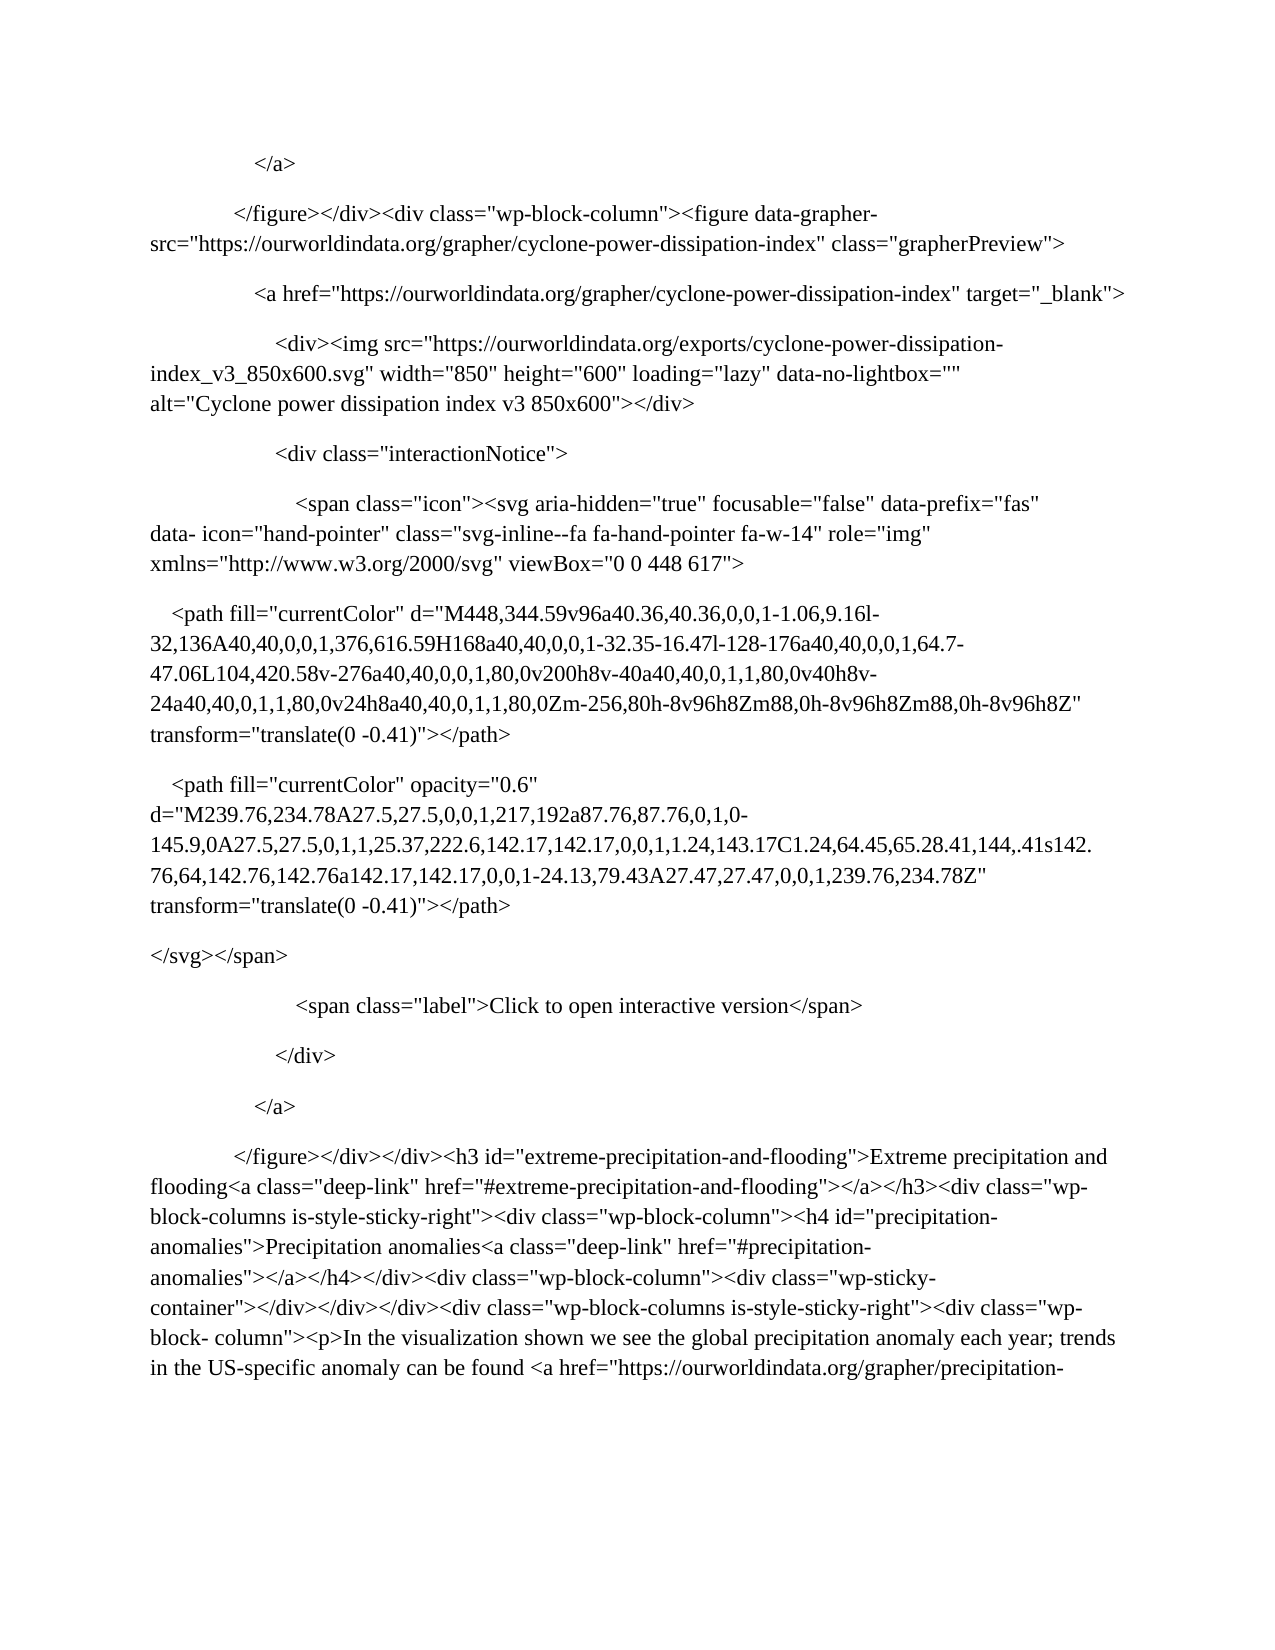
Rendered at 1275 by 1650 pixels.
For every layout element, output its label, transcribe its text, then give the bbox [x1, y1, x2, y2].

text 76,64,142.76,142.76a142.17,142.17,0,0,1-24.13,79.43A27.47,27.47,0,0,1,239.76,234.78Z" [150, 862, 1137, 888]
text <path fill="currentColor" opacity="0.6" d="M239.76,234.78A27.5,27.5,0,0,1,217,192a87.76,87.76,0,1,0- 145.9,0A27.5,27.5,0,1,1,25.37,222.6,142.17,142.17,0,0,1,1.24,143.17C1.24,64.45,65.28.41,144,.41s142. [150, 771, 1107, 858]
text <div><img src="https://ourworldindata.org/exports/cyclone-power-dissipation- index_v3_850x600.svg" width="850" height="600" loading="lazy" data-no-lightbox="" alt="Cyclone power dissipation index v3 850x600"></div> [150, 330, 1076, 416]
text 47.06L104,420.58v-276a40,40,0,0,1,80,0v200h8v-40a40,40,0,1,1,80,0v40h8v- [150, 660, 1137, 686]
text </a> [253, 150, 1137, 177]
text <path fill="currentColor" d="M448,344.59v96a40.36,40.36,0,0,1-1.06,9.16l- 32,136A40,40,0,0,1,376,616.59H168a40,40,0,0,1-32.35-16.47l-128-176a40,40,0,0,1,64.7- [150, 600, 974, 656]
text 24a40,40,0,1,1,80,0v24h8a40,40,0,1,1,80,0Zm-256,80h-8v96h8Zm88,0h-8v96h8Zm88,0h-8v96h8Z" [150, 691, 1137, 717]
text <a href="https://ourworldindata.org/grapher/cyclone-power-dissipation-index" target="_blank"> [150, 280, 1137, 307]
text </div> [274, 1043, 1137, 1069]
text </a> [253, 1093, 1137, 1119]
text </figure></div></div><h3 id="extreme-precipitation-and-flooding">Extreme precipitation and flooding<a class="deep-link" href="#extreme-precipitation-and-flooding"></a></h3><div class="wp- block-columns is-style-sticky-right"><div class="wp-block-column"><h4 id="precipitation- anomalies">Precipitation anomalies<a class="deep-link" href="#precipitation- anomalies"></a></h4></div><div class="wp-block-column"><div class="wp-sticky- container"></div></div></div><div class="wp-block-columns is-style-sticky-right"><div class="wp-block- column"><p>In the visualization shown we see the global precipitation anomaly each year; trends in the US-specific anomaly can be found <a href="https://ourworldindata.org/grapher/precipitation- [150, 1143, 1119, 1381]
text <div class="interactionNotice"> [274, 439, 1137, 466]
text transform="translate(0 -0.41)"></path> [150, 892, 1137, 918]
text <span class="icon"><svg aria-hidden="true" focusable="false" data-prefix="fas" data- icon="hand-pointer" class="svg-inline--fa fa-hand-pointer fa-w-14" role="img" xmlns="http://www.w3.org/2000/svg" viewBox="0 0 448 617"> [150, 490, 1089, 577]
text </figure></div><div class="wp-block-column"><figure data-grapher- src="https://ourworldindata.org/grapher/cyclone-power-dissipation-index" class="grapherPreview"> [150, 200, 1087, 257]
text <span class="label">Click to open interactive version</span> [295, 992, 1137, 1019]
text transform="translate(0 -0.41)"></path> [150, 721, 1137, 747]
text </svg></span> [150, 942, 1137, 969]
